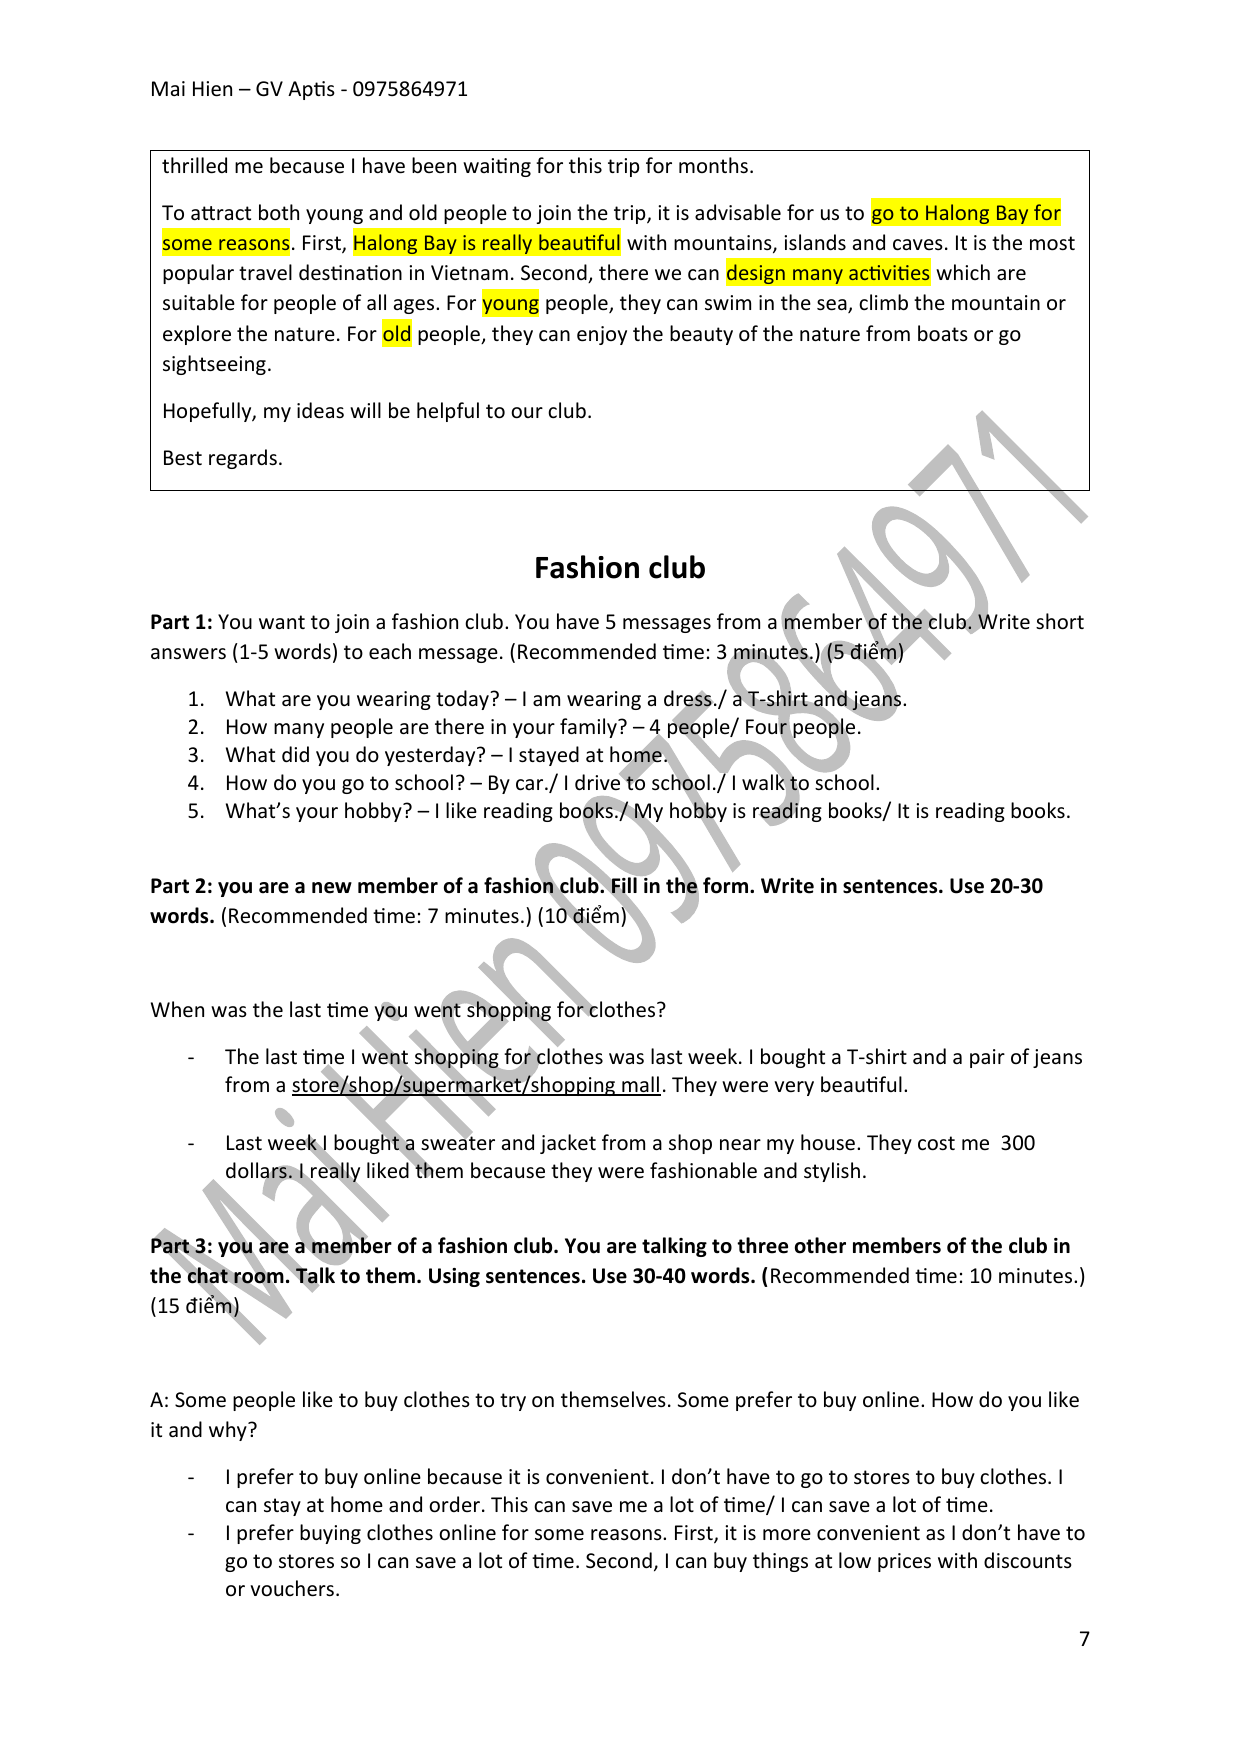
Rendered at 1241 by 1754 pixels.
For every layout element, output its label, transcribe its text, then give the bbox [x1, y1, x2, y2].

list How do you go to school? – By car./ I drive to school./ I walk to school. [187, 768, 1090, 796]
text A: Some people like to buy clothes to try on themselves. Some prefer to buy online. How do you like it and why? [150, 1385, 1090, 1444]
list Last week I bought a sweater and jacket from a shop near my house. They cost me 300 dollars. I really liked them because they were fashionable and stylish. [187, 1128, 1090, 1184]
list What’s your hobby? – I like reading books./ My hobby is reading books/ It is reading books. [187, 796, 1090, 824]
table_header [151, 151, 1089, 489]
text Part 2: you are a new member of a fashion club. Fill in the form. Write in sentences. Use 20-30 words. (Recommended time: 7 minutes.) (10 điểm) [150, 871, 1090, 929]
list What are you wearing today? – I am wearing a dress./ a T-shirt and jeans. [187, 684, 1090, 712]
list I prefer to buy online because it is convenient. I don’t have to go to stores to buy clothes. I can stay at home and order. This can save me a lot of time/ I can save a lot of time. [187, 1462, 1090, 1518]
text Part 1: You want to join a fashion club. You have 5 messages from a member of the club. Write short answers (1-5 words) to each message. (Recommended time: 3 minutes.) (5 điểm) [150, 607, 1090, 665]
text Part 3: you are a member of a fashion club. You are talking to three other members of the club in the chat room. Talk to them. Using sentences. Use 30-40 words. (Recommended time: 10 minutes.) (15 điểm) [150, 1231, 1090, 1320]
list How many people are there in your family? – 4 people/ Four people. [187, 712, 1090, 740]
text Fashion club [150, 547, 1090, 587]
text When was the last time you went shopping for clothes? [150, 995, 1090, 1023]
list The last time I went shopping for clothes was last week. I bought a T-shirt and a pair of jeans from a store/shop/supermarket/shopping mall. They were very beautiful. [187, 1042, 1090, 1098]
list I prefer buying clothes online for some reasons. First, it is more convenient as I don’t have to go to stores so I can save a lot of time. Second, I can buy things at low prices with discounts or vouchers. [187, 1518, 1090, 1603]
list What did you do yesterday? – I stayed at home. [187, 740, 1090, 768]
